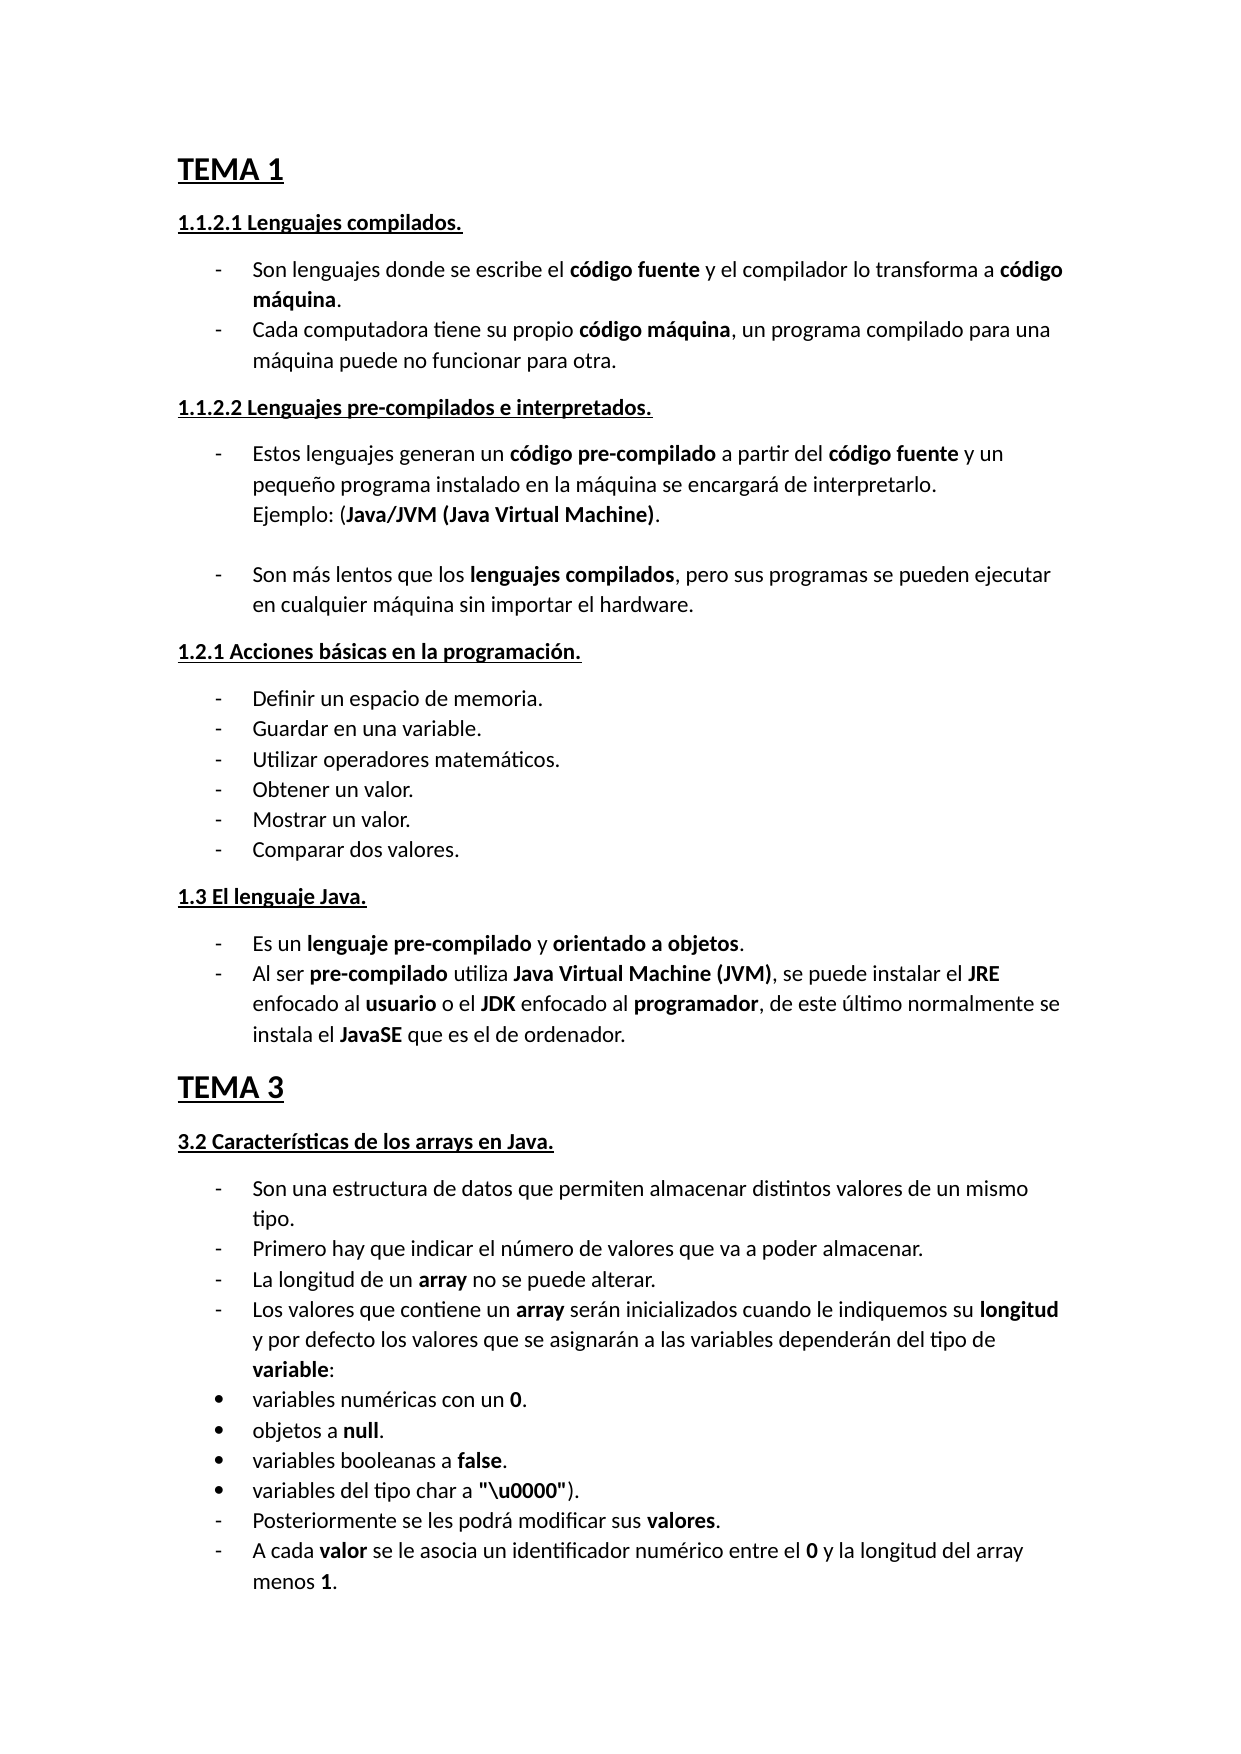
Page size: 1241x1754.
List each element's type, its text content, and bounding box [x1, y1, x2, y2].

list Ejemplo: (Java/JVM (Java Virtual Machine). [252, 500, 1063, 528]
list Son una estructura de datos que permiten almacenar distintos valores de un mismo tipo. [215, 1174, 1063, 1232]
list Son lenguajes donde se escribe el código fuente y el compilador lo transforma a código máquina. [215, 255, 1063, 313]
list Posteriormente se les podrá modificar sus valores. [215, 1506, 1063, 1534]
list A cada valor se le asocia un identificador numérico entre el 0 y la longitud del array menos 1. [215, 1537, 1063, 1595]
text 1.1.2.1 Lenguajes compilados. [177, 208, 1063, 236]
list Al ser pre-compilado utiliza Java Virtual Machine (JVM), se puede instalar el JRE enfocado al usuario o el JDK enfocado al programador, de este último normalmente se instala el JavaSE que es el de ordenador. [215, 959, 1063, 1048]
list Obtener un valor. [215, 775, 1063, 803]
list variables booleanas a false. [215, 1446, 1063, 1474]
text 3.2 Características de los arrays en Java. [177, 1127, 1063, 1155]
text 1.1.2.2 Lenguajes pre-compilados e interpretados. [177, 393, 1063, 421]
list Estos lenguajes generan un código pre-compilado a partir del código fuente y un pequeño programa instalado en la máquina se encargará de interpretarlo. [215, 439, 1063, 498]
list Utilizar operadores matemáticos. [215, 745, 1063, 773]
text 1.2.1 Acciones básicas en la programación. [177, 637, 1063, 665]
text 1.3 El lenguaje Java. [177, 882, 1063, 910]
list objetos a null. [215, 1416, 1063, 1444]
list variables numéricas con un 0. [215, 1386, 1063, 1413]
text TEMA 3 [177, 1067, 1063, 1107]
list Cada computadora tiene su propio código máquina, un programa compilado para una máquina puede no funcionar para otra. [215, 316, 1063, 374]
list variables del tipo char a "\u0000"). [215, 1476, 1063, 1504]
list Comparar dos valores. [215, 835, 1063, 863]
list Definir un espacio de memoria. [215, 684, 1063, 712]
list Es un lenguaje pre-compilado y orientado a objetos. [215, 929, 1063, 957]
list Mostrar un valor. [215, 805, 1063, 833]
text TEMA 1 [177, 148, 1063, 188]
list Primero hay que indicar el número de valores que va a poder almacenar. [215, 1234, 1063, 1262]
list La longitud de un array no se puede alterar. [215, 1265, 1063, 1293]
list Son más lentos que los lenguajes compilados, pero sus programas se pueden ejecutar en cualquier máquina sin importar el hardware. [215, 560, 1063, 618]
list Los valores que contiene un array serán inicializados cuando le indiquemos su longitud y por defecto los valores que se asignarán a las variables dependerán del tipo de variable: [215, 1295, 1063, 1383]
list Guardar en una variable. [215, 714, 1063, 742]
